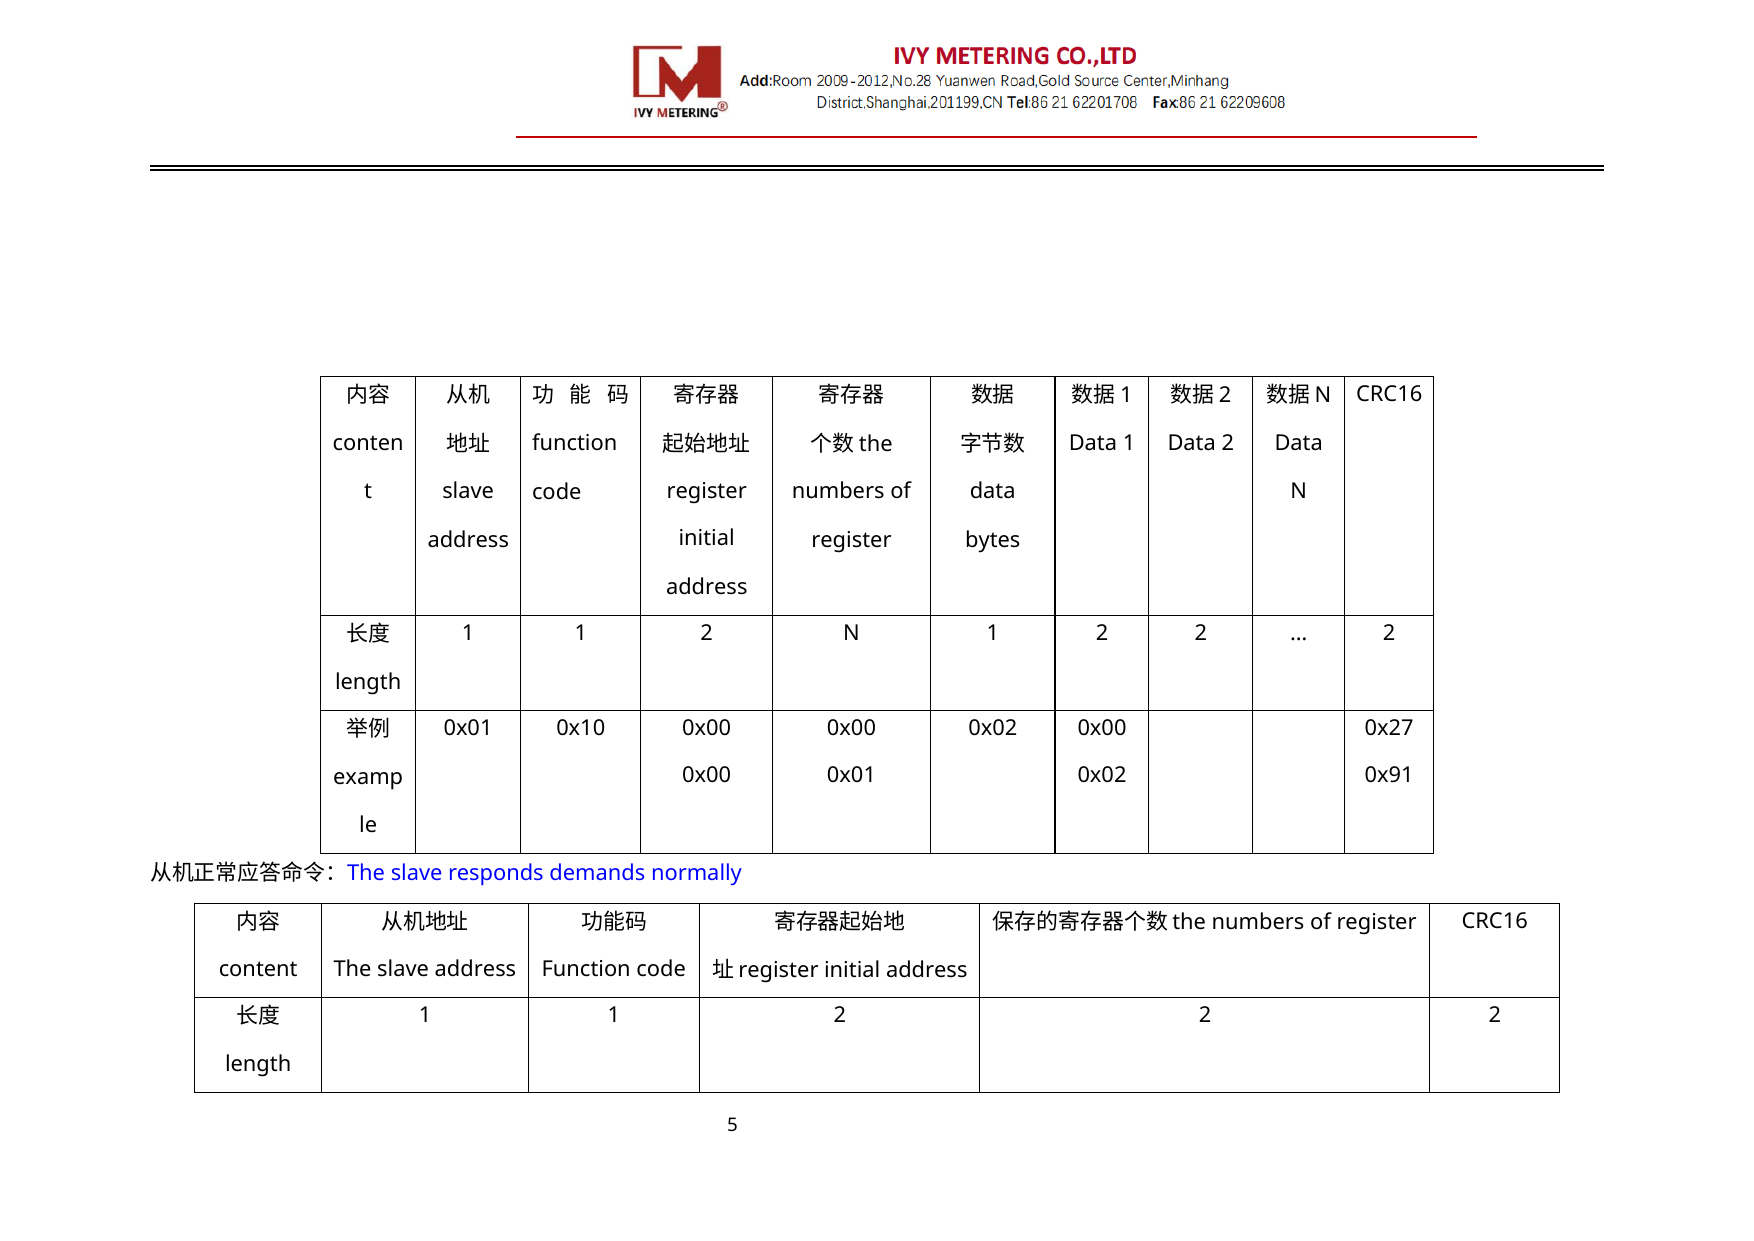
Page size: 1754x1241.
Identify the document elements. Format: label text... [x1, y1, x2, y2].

table_cell 2 [1430, 998, 1559, 1092]
table_header 数据N Data N [1253, 377, 1344, 615]
table_cell [1149, 711, 1252, 853]
table_cell N [773, 616, 930, 709]
table_header 数据 字节数 data bytes [931, 377, 1054, 615]
table_header 内容 content [195, 904, 321, 997]
table_cell 2 [700, 998, 979, 1092]
table_cell [1253, 711, 1344, 853]
table_cell 2 [641, 616, 772, 709]
table_header 数据2 Data 2 [1149, 377, 1252, 615]
table_header 保存的寄存器个数the numbers of register [980, 904, 1429, 997]
table_header 功能码 Function code [529, 904, 699, 997]
table_cell 0x00 0x02 [1056, 711, 1148, 853]
table_cell 举例example [321, 711, 415, 853]
table_header 从机地址 The slave address [322, 904, 528, 997]
table_cell 1 [521, 616, 640, 709]
table_cell 0x27 0x91 [1345, 711, 1433, 853]
text 从机正常应答命令：The slave responds demands normally [150, 854, 1604, 887]
table_header 寄存器 个数 the numbers of register [773, 377, 930, 615]
table_header 寄存器 起始地址 register initial address [641, 377, 772, 615]
table_cell 0x00 0x00 [641, 711, 772, 853]
table_header 寄存器起始地 址register initial address [700, 904, 979, 997]
picture [505, 14, 1483, 146]
table_cell 1 [529, 998, 699, 1092]
table_cell 0x10 [521, 711, 640, 853]
table_cell 2 [1056, 616, 1148, 709]
table_header 功能码function code [521, 377, 640, 615]
table_cell 2 [1345, 616, 1433, 709]
table_cell 2 [1149, 616, 1252, 709]
table_cell 0x00 0x01 [773, 711, 930, 853]
table_header 内容 content [321, 377, 415, 615]
table_cell 1 [322, 998, 528, 1092]
table_header CRC16 [1430, 904, 1559, 997]
table_cell 0x01 [416, 711, 520, 853]
table_cell 1 [416, 616, 520, 709]
table_header 从机 地址 slave address [416, 377, 520, 615]
table_cell … [1253, 616, 1344, 709]
table_header 数据1 Data 1 [1056, 377, 1148, 615]
table_cell 2 [980, 998, 1429, 1092]
table_cell 长度length [321, 616, 415, 709]
table_cell 1 [931, 616, 1054, 709]
table_cell 0x02 [931, 711, 1054, 853]
table_cell 长度length [195, 998, 321, 1092]
table_header CRC16 [1345, 377, 1433, 615]
